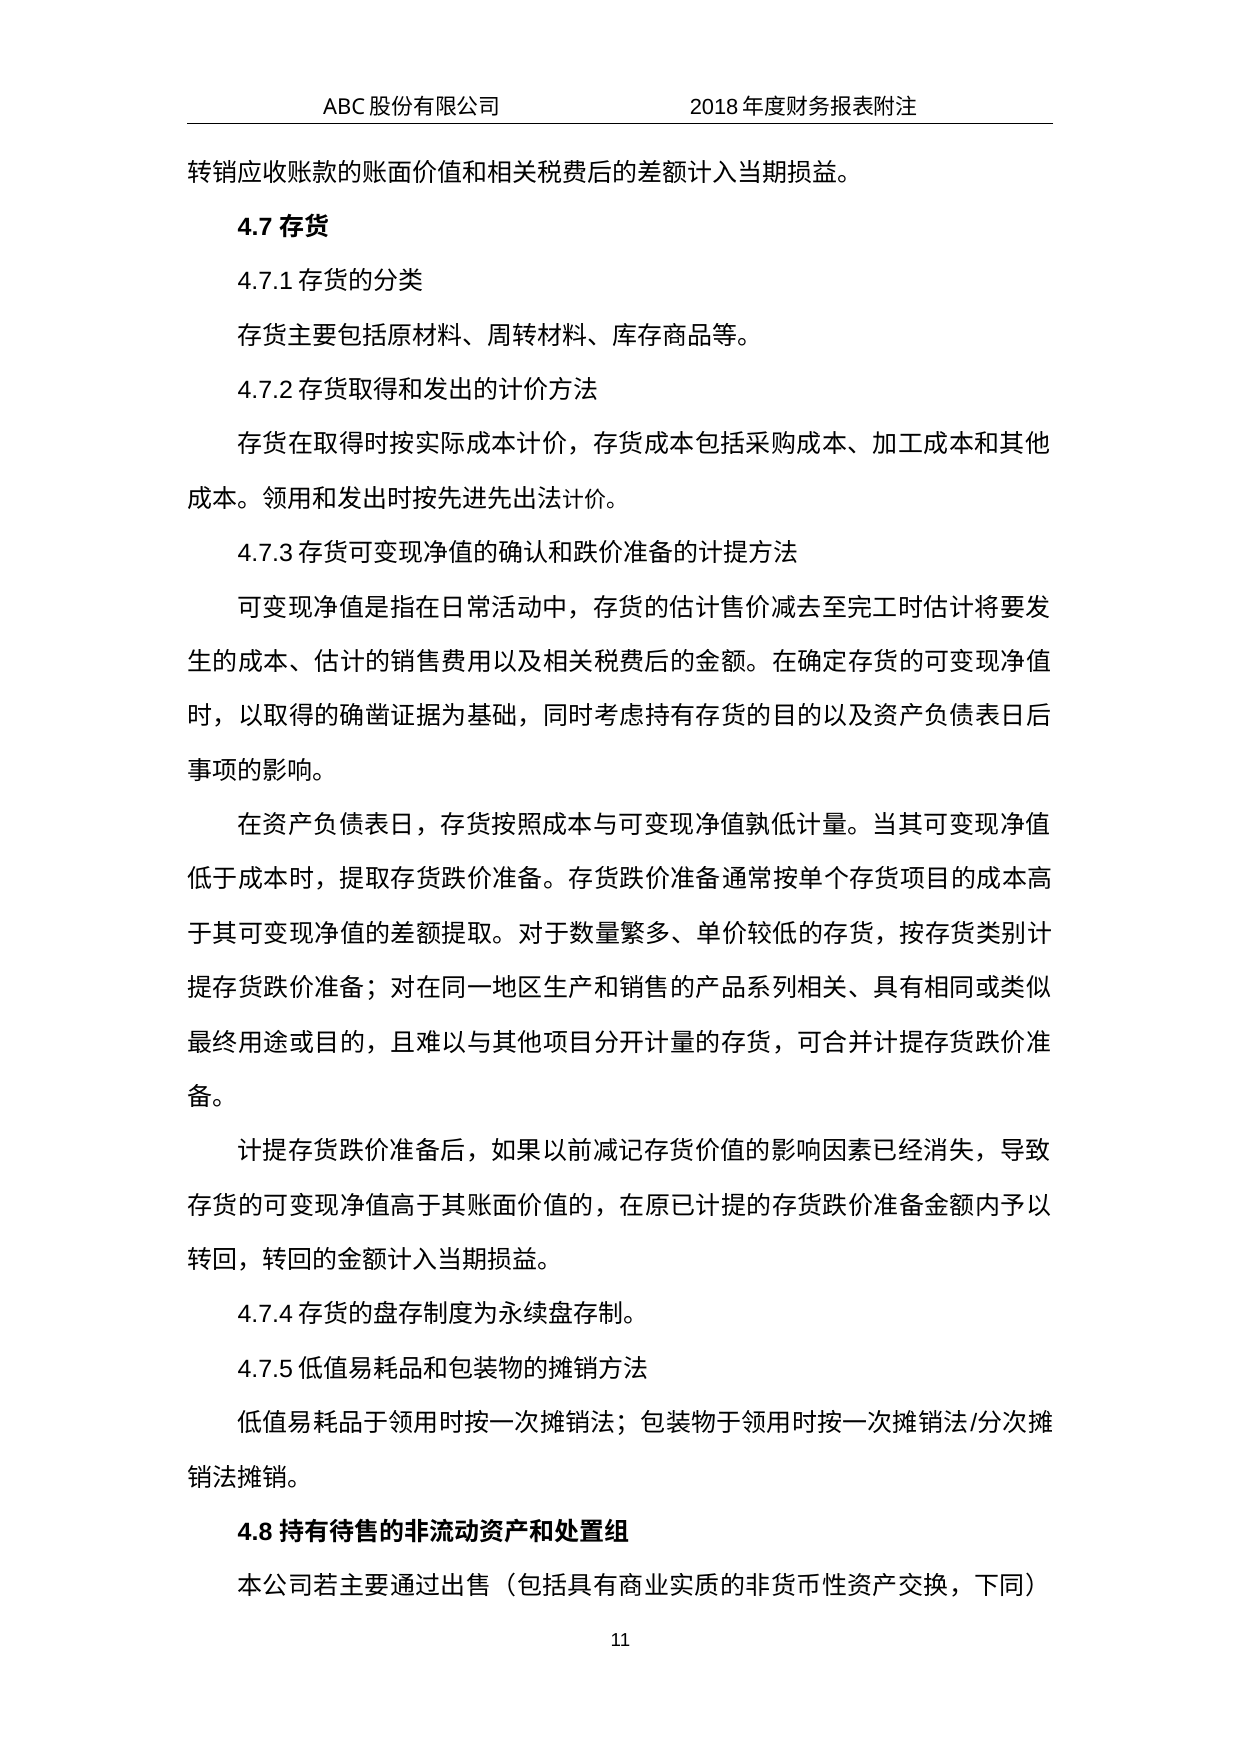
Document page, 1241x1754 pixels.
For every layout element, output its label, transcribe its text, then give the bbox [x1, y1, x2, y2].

text 存货主要包括原材料、周转材料、库存商品等。 [187, 315, 1053, 351]
text 低值易耗品于领用时按一次摊销法；包装物于领用时按一次摊销法/分次摊销法摊销。 [187, 1403, 1053, 1493]
text 4.7 存货 [187, 206, 1053, 243]
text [187, 152, 1053, 188]
text 可变现净值是指在日常活动中，存货的估计售价减去至完工时估计将要发生的成本、估计的销售费用以及相关税费后的金额。在确定存货的可变现净值时，以取得的确凿证据为基础，同时考虑持有存货的目的以及资产负债表日后事项的影响。 [187, 587, 1053, 786]
text 4.7.4存货的盘存制度为永续盘存制。 [187, 1294, 1053, 1330]
text 4.7.2存货取得和发出的计价方法 [187, 369, 1053, 406]
text 在资产负债表日，存货按照成本与可变现净值孰低计量。当其可变现净值低于成本时，提取存货跌价准备。存货跌价准备通常按单个存货项目的成本高于其可变现净值的差额提取。对于数量繁多、单价较低的存货，按存货类别计提存货跌价准备；对在同一地区生产和销售的产品系列相关、具有相同或类似最终用途或目的，且难以与其他项目分开计量的存货，可合并计提存货跌价准备。 [187, 804, 1053, 1113]
text 存货在取得时按实际成本计价，存货成本包括采购成本、加工成本和其他成本。领用和发出时按先进先出法计价。 [187, 424, 1053, 514]
text 计提存货跌价准备后，如果以前减记存货价值的影响因素已经消失，导致存货的可变现净值高于其账面价值的，在原已计提的存货跌价准备金额内予以转回，转回的金额计入当期损益。 [187, 1131, 1053, 1276]
text 4.7.5低值易耗品和包装物的摊销方法 [187, 1348, 1053, 1384]
text 4.8 持有待售的非流动资产和处置组 [187, 1511, 1053, 1548]
text 4.7.1存货的分类 [187, 261, 1053, 297]
text 4.7.3存货可变现净值的确认和跌价准备的计提方法 [187, 533, 1053, 569]
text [187, 1566, 1053, 1602]
